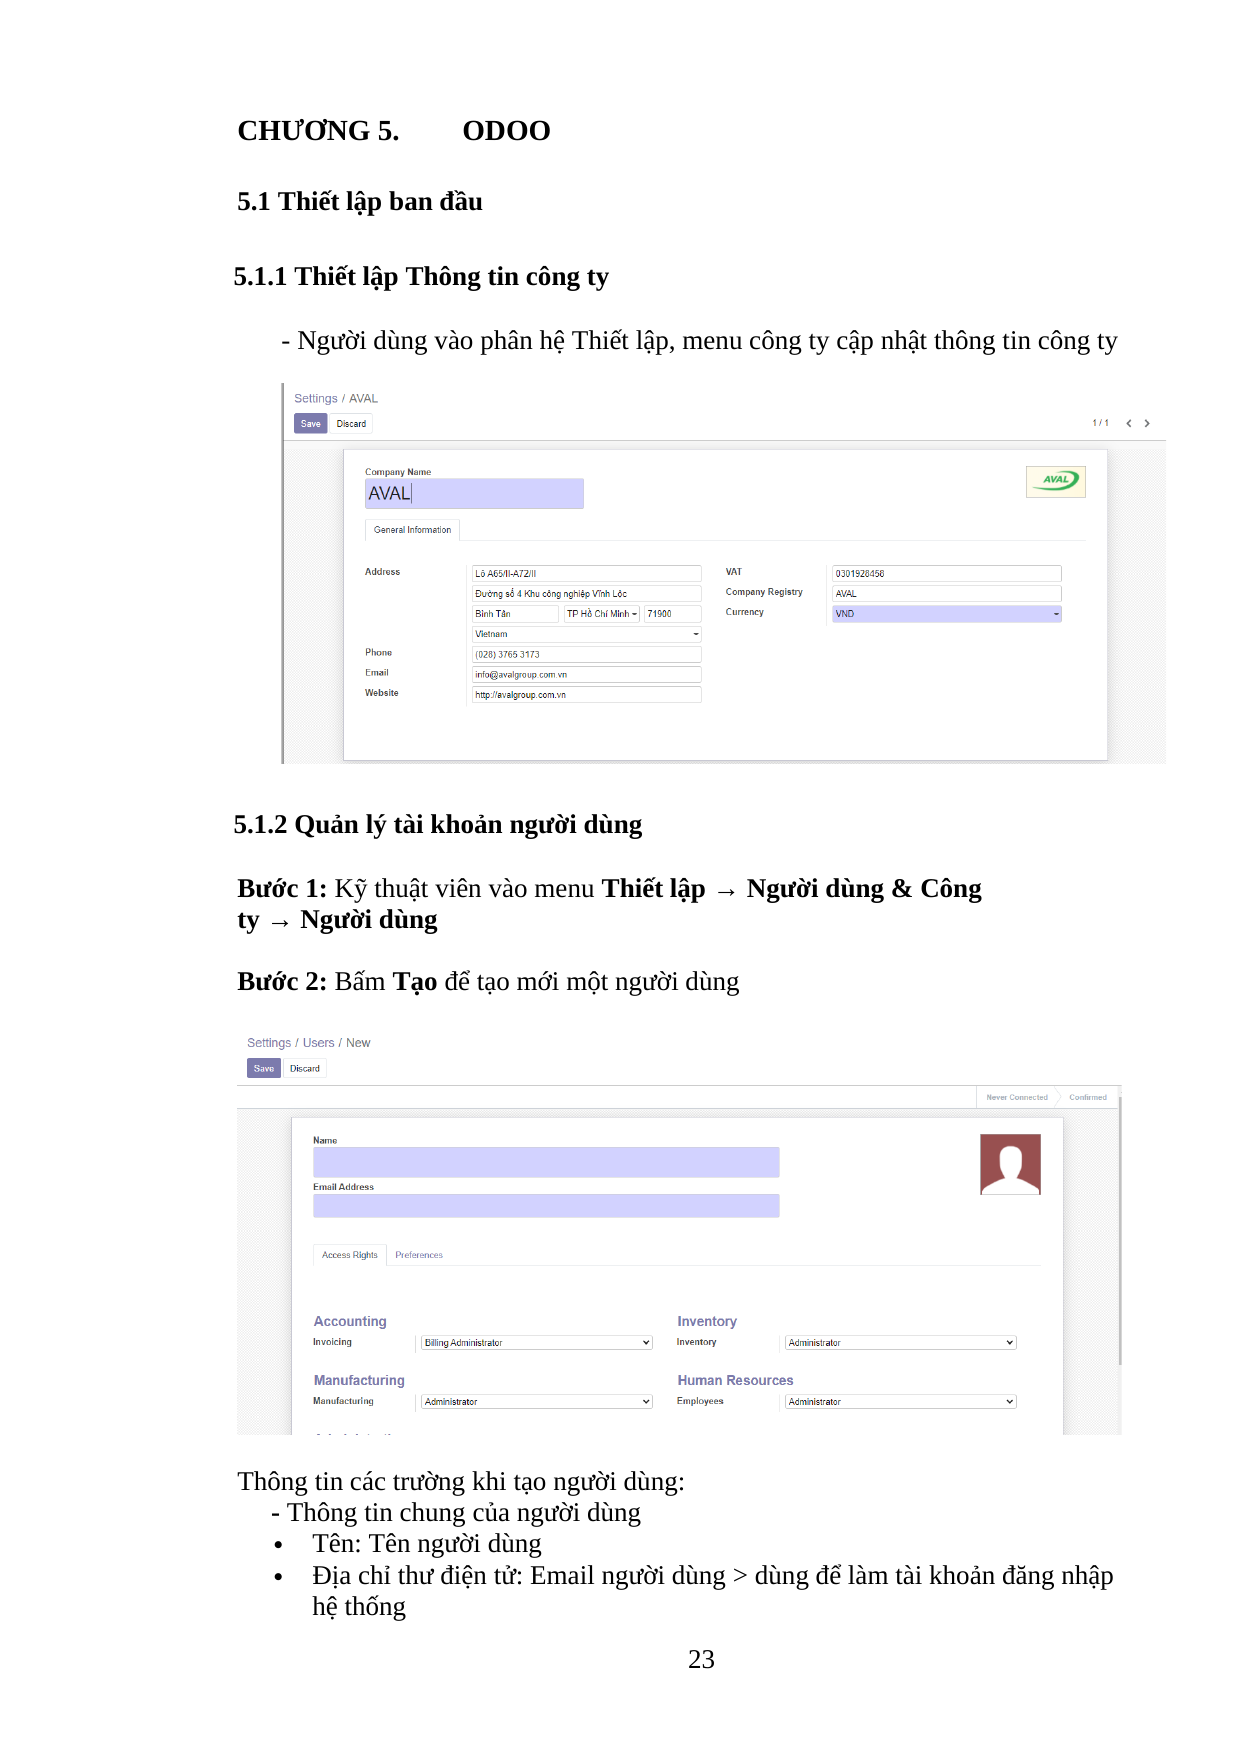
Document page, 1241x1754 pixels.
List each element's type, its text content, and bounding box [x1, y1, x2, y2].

text Bước 1: Kỹ thuật viên vào menu Thiết lập → Người dùng & Công ty → Người dùng [237, 872, 1122, 934]
list Địa chỉ thư điện tử: Email người dùng > dùng để làm tài khoản đăng nhập hệ thống [274, 1559, 1122, 1621]
text Thông tin các trường khi tạo người dùng: [237, 1465, 1122, 1496]
subtitle Quản lý tài khoản người dùng [233, 808, 1122, 840]
text - Thông tin chung của người dùng [237, 1496, 1122, 1528]
list Tên: Tên người dùng [274, 1528, 1122, 1559]
picture [281, 383, 1167, 764]
picture [237, 1027, 1122, 1435]
subtitle ODOO [237, 113, 1122, 147]
subtitle Thiết lập ban đầu [237, 185, 1122, 216]
text - Người dùng vào phân hệ Thiết lập, menu công ty cập nhật thông tin công ty [237, 324, 1122, 355]
text Bước 2: Bấm Tạo để tạo mới một người dùng [237, 965, 1122, 996]
subtitle Thiết lập Thông tin công ty [233, 261, 1122, 292]
